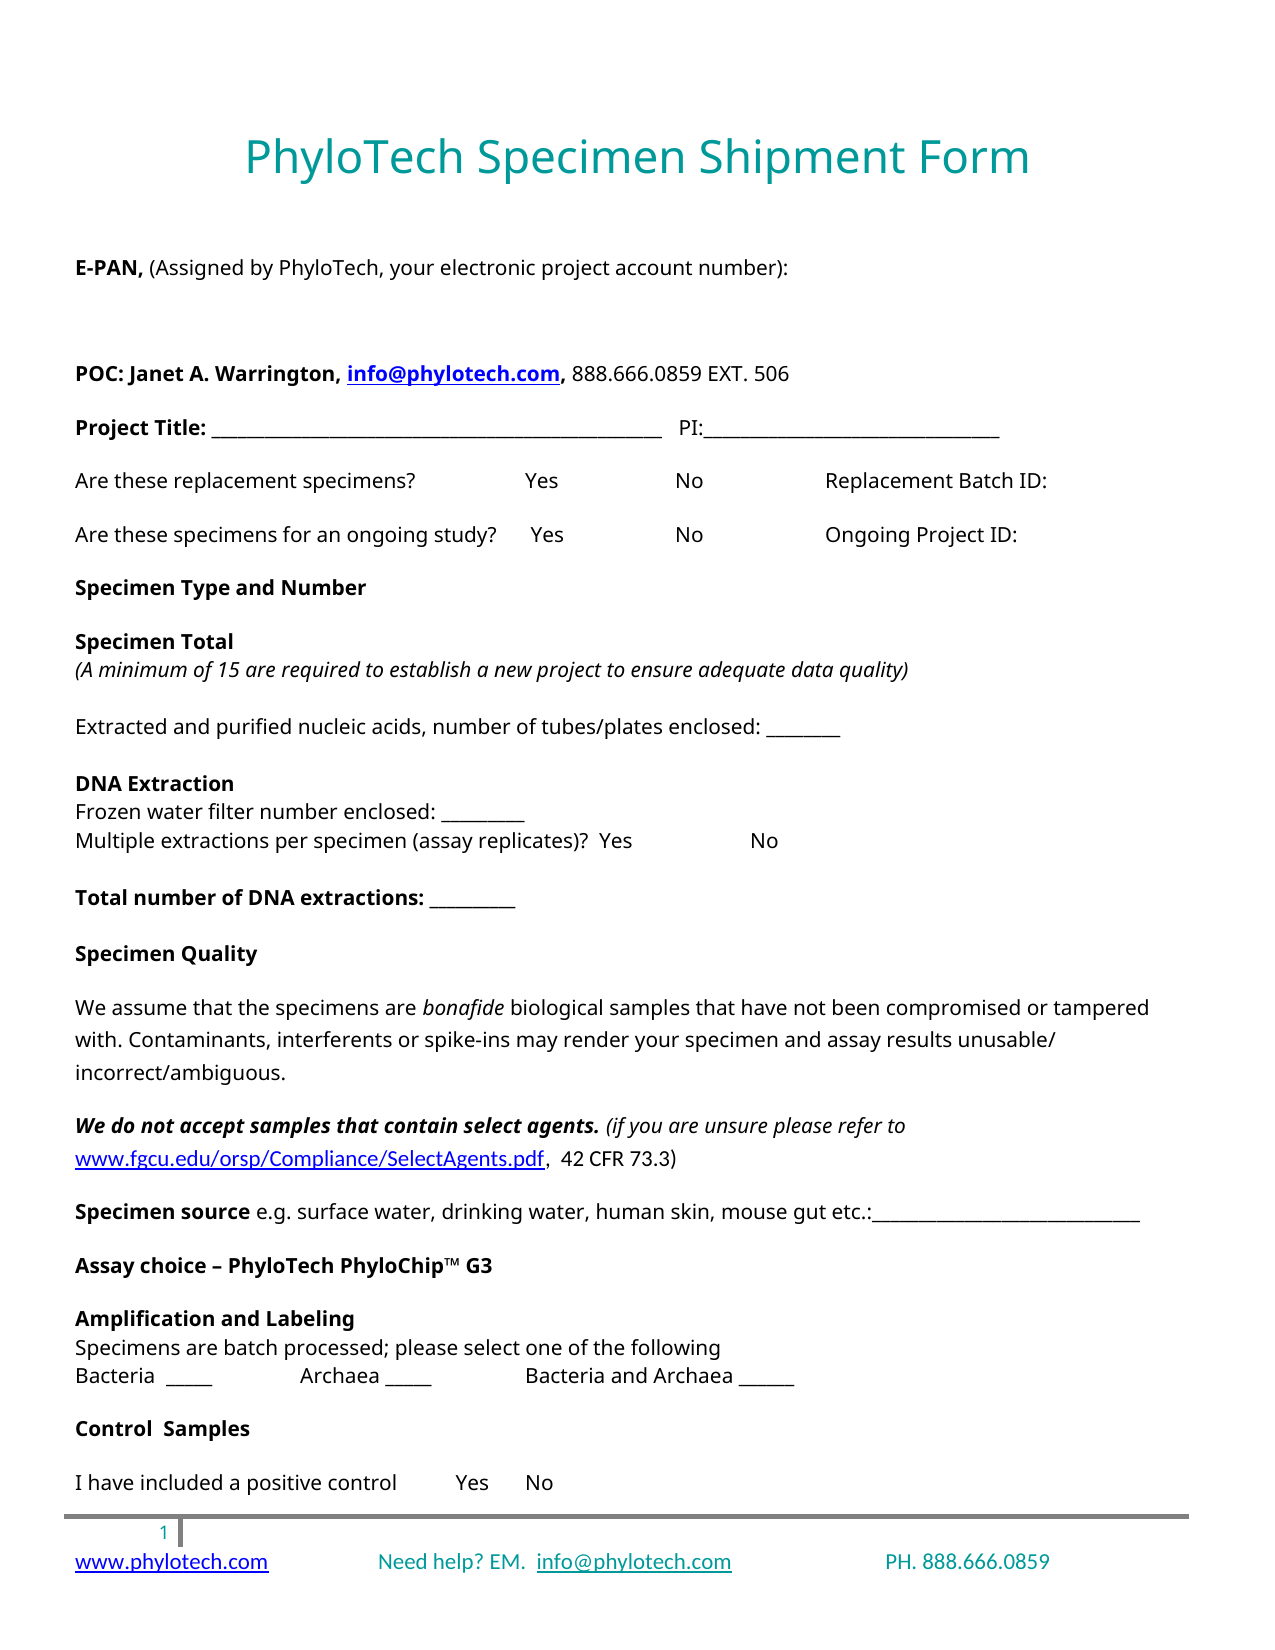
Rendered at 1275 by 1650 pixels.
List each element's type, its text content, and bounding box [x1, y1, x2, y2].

text Specimen source e.g. surface water, drinking water, human skin, mouse gut etc.:_____________________________ [75, 1197, 1200, 1226]
text We assume that the specimens are bonafide biological samples that have not been compromised or tampered with. Contaminants, interferents or spike-ins may render your specimen and assay results unusable/ incorrect/ambiguous. [75, 993, 1200, 1087]
text Specimen Quality [75, 939, 1200, 968]
text Assay choice – PhyloTech PhyloChip™ G3 [75, 1251, 1200, 1279]
text Multiple extractions per specimen (assay replicates)? Yes No [75, 826, 1200, 854]
text Specimen Type and Number [75, 573, 1200, 602]
text Are these replacement specimens? Yes No Replacement Batch ID: [75, 466, 1200, 495]
text We do not accept samples that contain select agents. (if you are unsure please refer to www.fgcu.edu/orsp/Compliance/SelectAgents.pdf, 42 CFR 73.3) [75, 1112, 1200, 1172]
text E-PAN, (Assigned by PhyloTech, your electronic project account number): [75, 253, 1200, 281]
text Control Samples [75, 1414, 1200, 1443]
text DNA Extraction [75, 769, 1200, 797]
text Project Title: _________________________________________________ PI:________________________________ [75, 413, 1200, 441]
text Frozen water filter number enclosed: _________ [75, 797, 1200, 826]
text Specimens are batch processed; please select one of the following [75, 1333, 1200, 1361]
text Are these specimens for an ongoing study? Yes No Ongoing Project ID: [75, 520, 1200, 548]
text I have included a positive control Yes No [75, 1468, 1200, 1496]
text Extracted and purified nucleic acids, number of tubes/plates enclosed: ________ [75, 712, 1200, 741]
text (A minimum of 15 are required to establish a new project to ensure adequate data quality) [75, 655, 1200, 684]
text POC: Janet A. Warrington, info@phylotech.com, 888.666.0859 EXT. 506 [75, 359, 1200, 388]
text Amplification and Labeling [75, 1304, 1200, 1333]
text Total number of DNA extractions: __________ [75, 883, 1200, 911]
text Specimen Total [75, 627, 1200, 655]
text Bacteria _____ Archaea _____ Bacteria and Archaea ______ [75, 1361, 1200, 1389]
